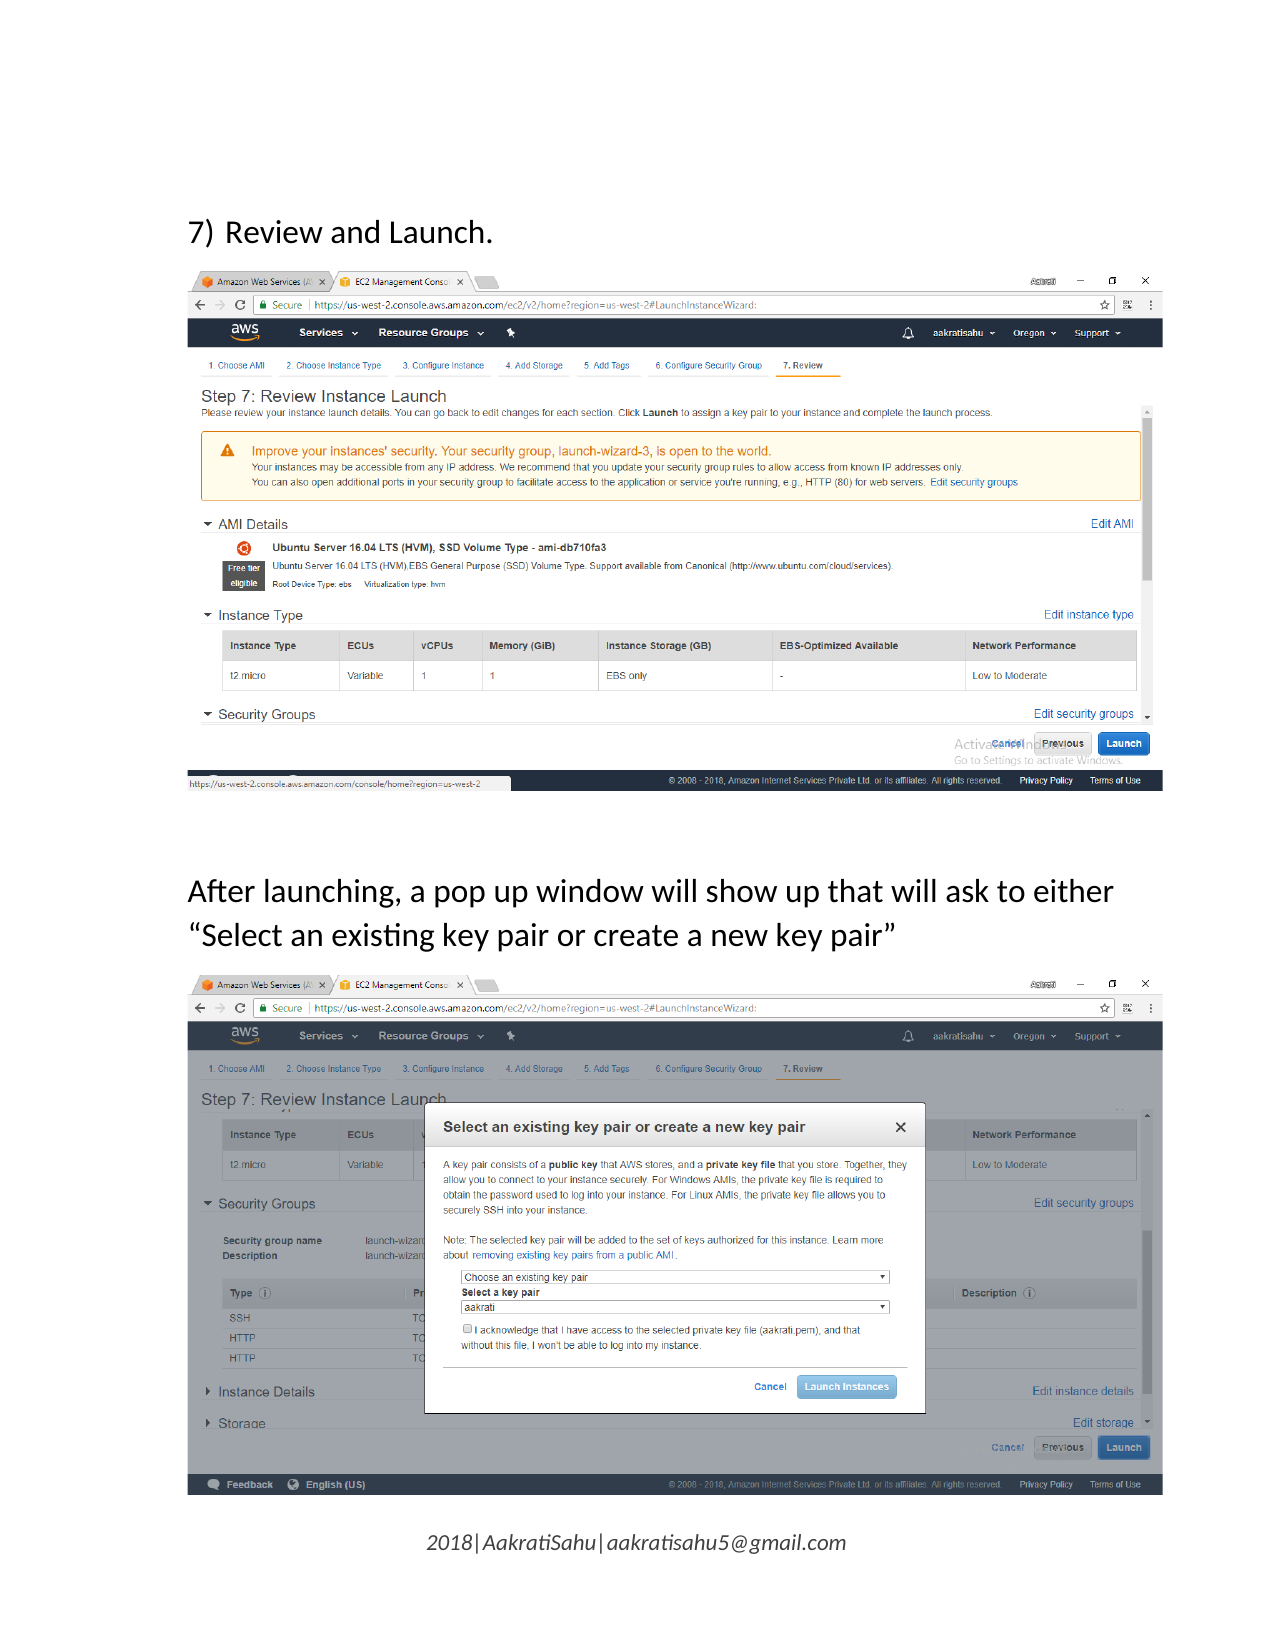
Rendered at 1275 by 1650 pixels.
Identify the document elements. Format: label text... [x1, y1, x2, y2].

list Review and Launch. [187, 211, 1125, 251]
text After launching, a pop up window will show up that will ask to either “Select an existing key pair or create a new key pair” [187, 870, 1125, 955]
picture [187, 271, 1163, 791]
picture [187, 975, 1163, 1495]
